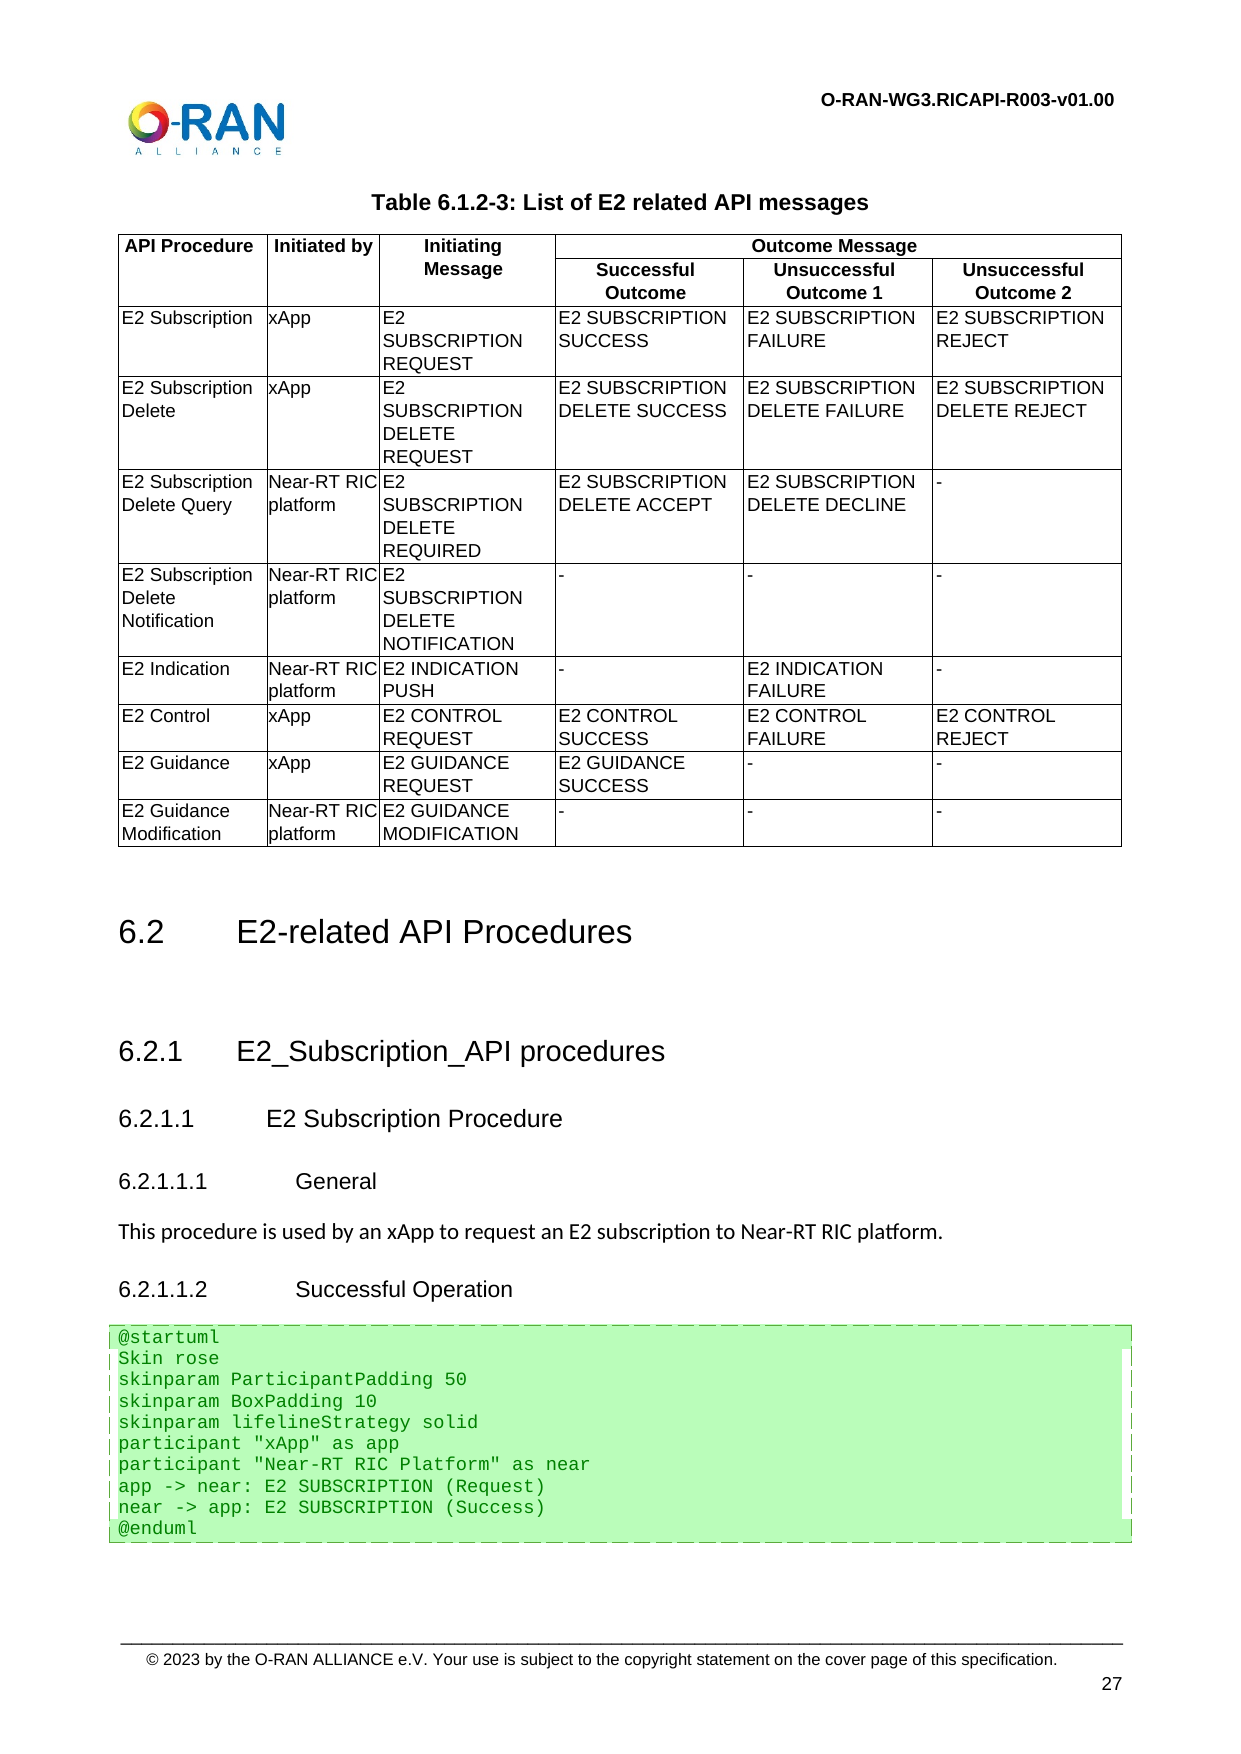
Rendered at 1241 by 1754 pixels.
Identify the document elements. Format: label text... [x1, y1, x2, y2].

subtitle 6.2.1 E2_Subscription_API procedures [118, 1034, 1122, 1067]
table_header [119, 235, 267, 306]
picture [118, 88, 298, 166]
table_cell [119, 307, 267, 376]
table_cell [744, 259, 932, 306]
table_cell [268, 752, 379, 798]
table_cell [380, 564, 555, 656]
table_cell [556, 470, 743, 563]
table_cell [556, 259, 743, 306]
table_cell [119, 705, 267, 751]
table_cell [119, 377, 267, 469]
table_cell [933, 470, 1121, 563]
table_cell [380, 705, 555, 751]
text app -> near: E2 SUBSCRIPTION (Request) [118, 1476, 1122, 1498]
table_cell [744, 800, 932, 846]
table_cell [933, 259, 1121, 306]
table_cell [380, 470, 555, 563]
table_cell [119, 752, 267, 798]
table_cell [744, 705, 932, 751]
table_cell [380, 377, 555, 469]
text participant "Near-RT RIC Platform" as near [118, 1455, 1122, 1476]
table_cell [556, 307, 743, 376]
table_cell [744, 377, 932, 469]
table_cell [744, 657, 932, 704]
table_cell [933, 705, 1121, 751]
text @enduml [109, 1516, 1132, 1543]
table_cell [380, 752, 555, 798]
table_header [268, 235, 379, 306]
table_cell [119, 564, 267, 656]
subtitle 6.2.1.1.1 General [118, 1168, 1122, 1194]
subtitle 6.2 E2-related API Procedures [118, 912, 1122, 950]
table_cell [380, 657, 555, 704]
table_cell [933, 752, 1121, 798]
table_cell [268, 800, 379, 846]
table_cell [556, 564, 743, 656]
subtitle 6.2.1.1 E2 Subscription Procedure [118, 1103, 1122, 1132]
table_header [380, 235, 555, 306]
text near -> app: E2 SUBSCRIPTION (Success) [118, 1498, 1122, 1516]
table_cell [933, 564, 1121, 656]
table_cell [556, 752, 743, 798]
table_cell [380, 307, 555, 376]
text skinparam BoxPadding 10 [118, 1391, 1122, 1413]
text Skin rose [118, 1349, 1122, 1370]
text Table 6.1.2-3: List of E2 related API messages [118, 189, 1122, 216]
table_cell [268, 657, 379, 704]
text skinparam lifelineStrategy solid [118, 1413, 1122, 1434]
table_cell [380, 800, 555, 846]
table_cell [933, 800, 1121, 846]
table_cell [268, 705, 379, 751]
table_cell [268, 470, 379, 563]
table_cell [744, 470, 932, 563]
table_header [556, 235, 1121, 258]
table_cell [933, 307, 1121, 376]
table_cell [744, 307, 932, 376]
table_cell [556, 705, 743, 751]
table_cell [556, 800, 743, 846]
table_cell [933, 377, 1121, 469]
text This procedure is used by an xApp to request an E2 subscription to Near-RT RIC platform. [118, 1217, 1122, 1245]
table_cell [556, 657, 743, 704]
subtitle 6.2.1.1.2 Successful Operation [118, 1276, 1122, 1302]
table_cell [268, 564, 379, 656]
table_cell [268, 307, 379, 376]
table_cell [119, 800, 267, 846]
text participant "xApp" as app [118, 1434, 1122, 1455]
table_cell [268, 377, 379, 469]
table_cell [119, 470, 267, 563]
text @startuml [109, 1324, 1132, 1349]
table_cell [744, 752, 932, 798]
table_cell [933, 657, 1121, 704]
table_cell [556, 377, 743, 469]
text skinparam ParticipantPadding 50 [118, 1370, 1122, 1391]
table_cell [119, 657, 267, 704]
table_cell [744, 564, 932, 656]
